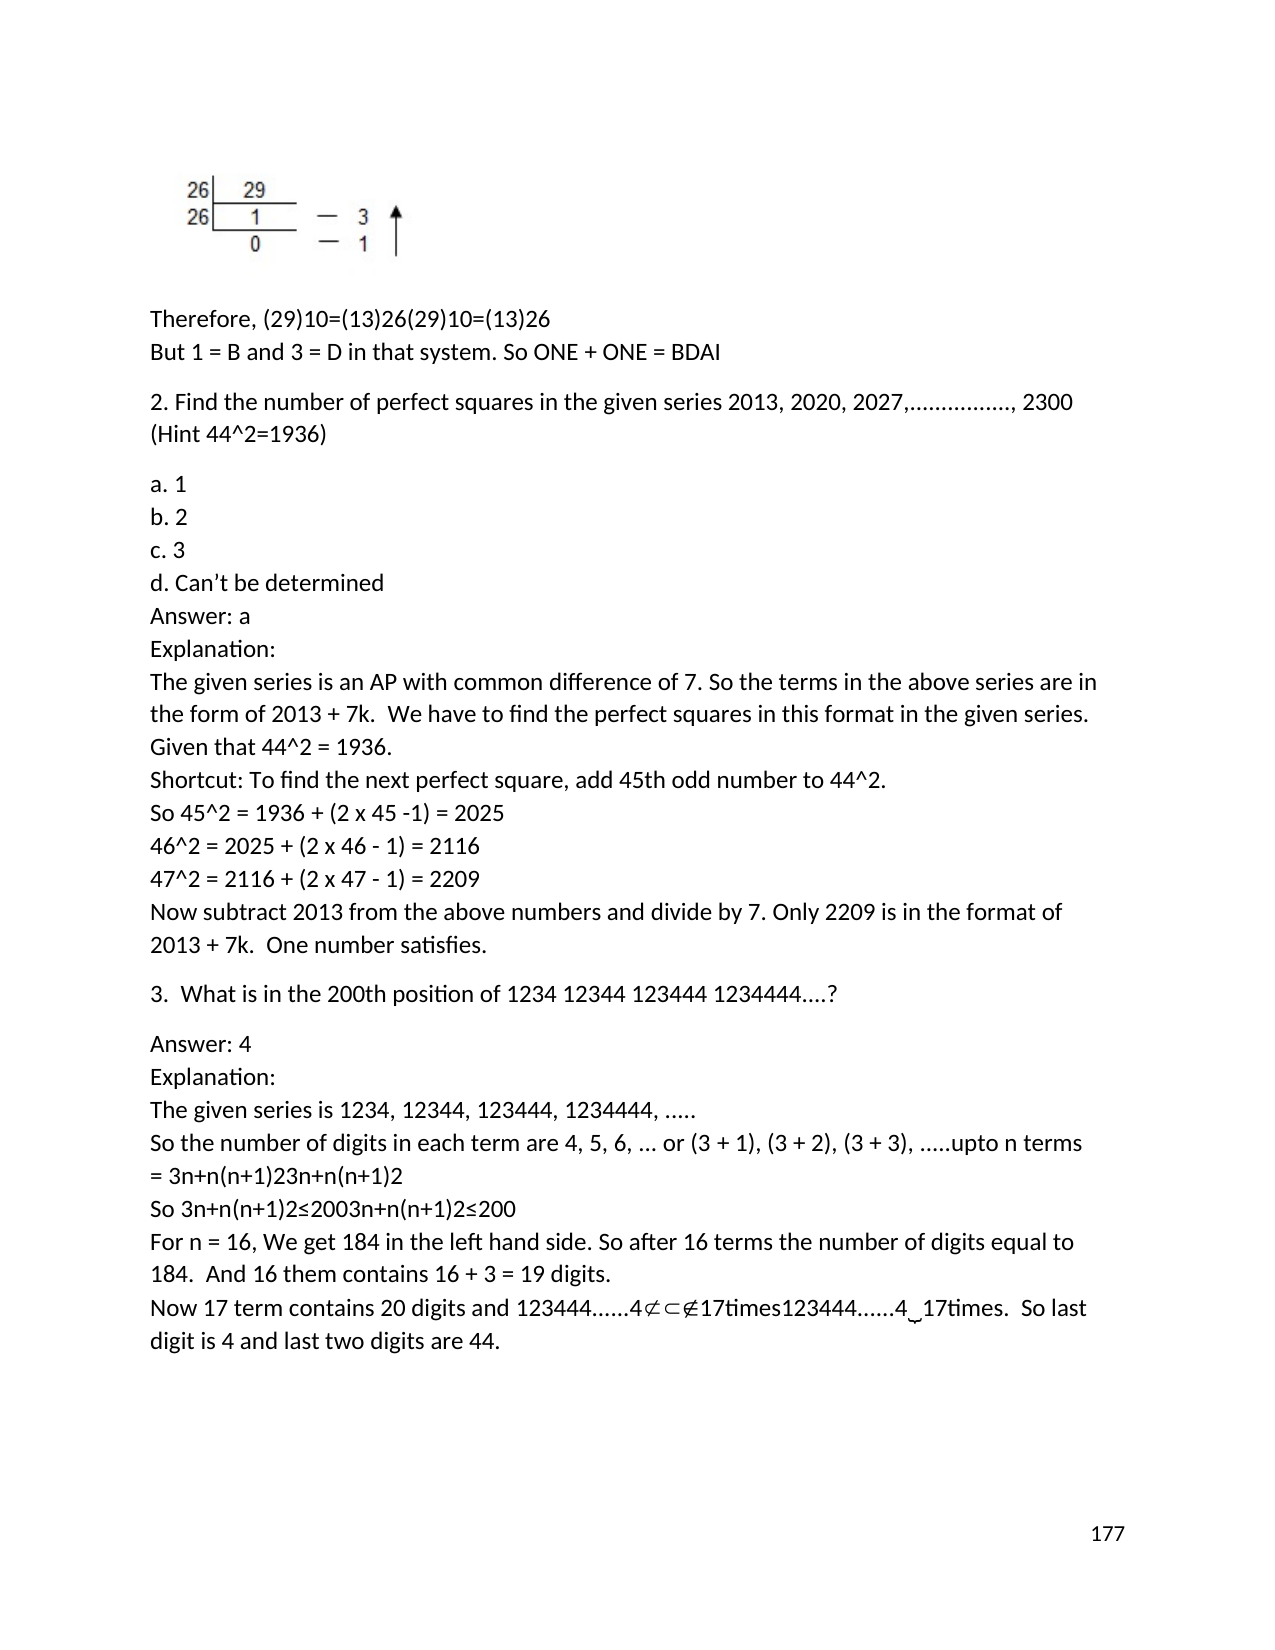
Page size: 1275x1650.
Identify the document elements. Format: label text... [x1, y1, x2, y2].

text Answer: 4 Explanation: The given series is 1234, 12344, 123444, 1234444, ..... So the number of digits in each term are 4, 5, 6, ... or (3 + 1), (3 + 2), (3 + 3), .....upto n terms = 3n+n(n+1)23n+n(n+1)2 So 3n+n(n+1)2≤2003n+n(n+1)2≤200 For n = 16, We get 184 in the left hand side. So after 16 terms the number of digits equal to 184. And 16 them contains 16 + 3 = 19 digits. Now 17 term contains 20 digits and 123444......417times123444......4⏟17times. So last digit is 4 and last two digits are 44. [150, 1028, 1125, 1356]
text 2. Find the number of perfect squares in the given series 2013, 2020, 2027,................, 2300 (Hint 44^2=1936) [150, 386, 1125, 449]
picture [150, 150, 419, 285]
text Therefore, (29)10=(13)26(29)10=(13)26 But 1 = B and 3 = D in that system. So ONE + ONE = BDAI [150, 303, 1125, 367]
text 3. What is in the 200th position of 1234 12344 123444 1234444....? [150, 979, 1125, 1009]
text a. 1 b. 2 c. 3 d. Can’t be determined Answer: a Explanation: The given series is an AP with common difference of 7. So the terms in the above series are in the form of 2013 + 7k. We have to find the perfect squares in this format in the given series. Given that 44^2 = 1936. Shortcut: To find the next perfect square, add 45th odd number to 44^2. So 45^2 = 1936 + (2 x 45 -1) = 2025 46^2 = 2025 + (2 x 46 - 1) = 2116 47^2 = 2116 + (2 x 47 - 1) = 2209 Now subtract 2013 from the above numbers and divide by 7. Only 2209 is in the format of 2013 + 7k. One number satisfies. [150, 468, 1125, 959]
